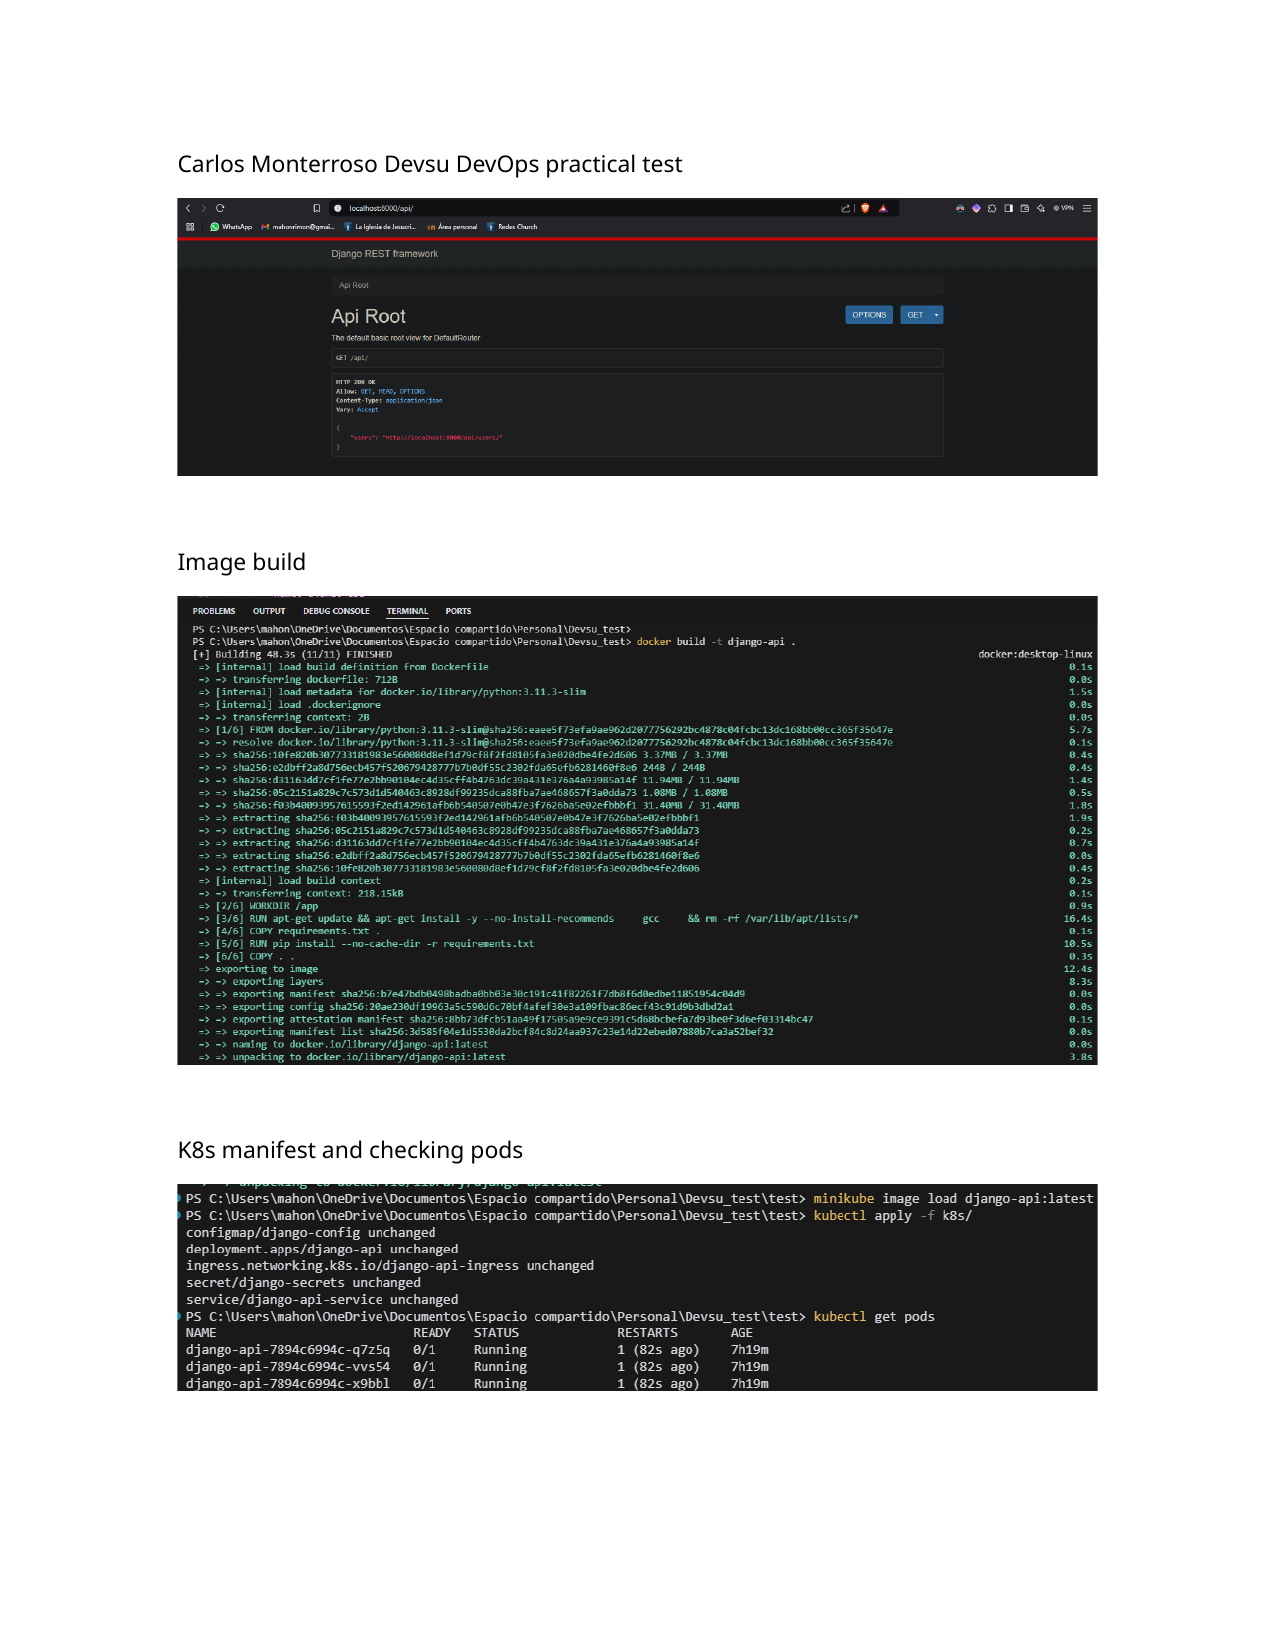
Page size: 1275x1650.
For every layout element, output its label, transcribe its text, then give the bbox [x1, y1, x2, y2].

picture [177, 596, 1098, 1065]
text Image build [177, 546, 1098, 577]
text K8s manifest and checking pods [177, 1134, 1098, 1166]
picture [177, 198, 1098, 476]
picture [177, 1184, 1098, 1391]
text Carlos Monterroso Devsu DevOps practical test [177, 148, 1098, 179]
